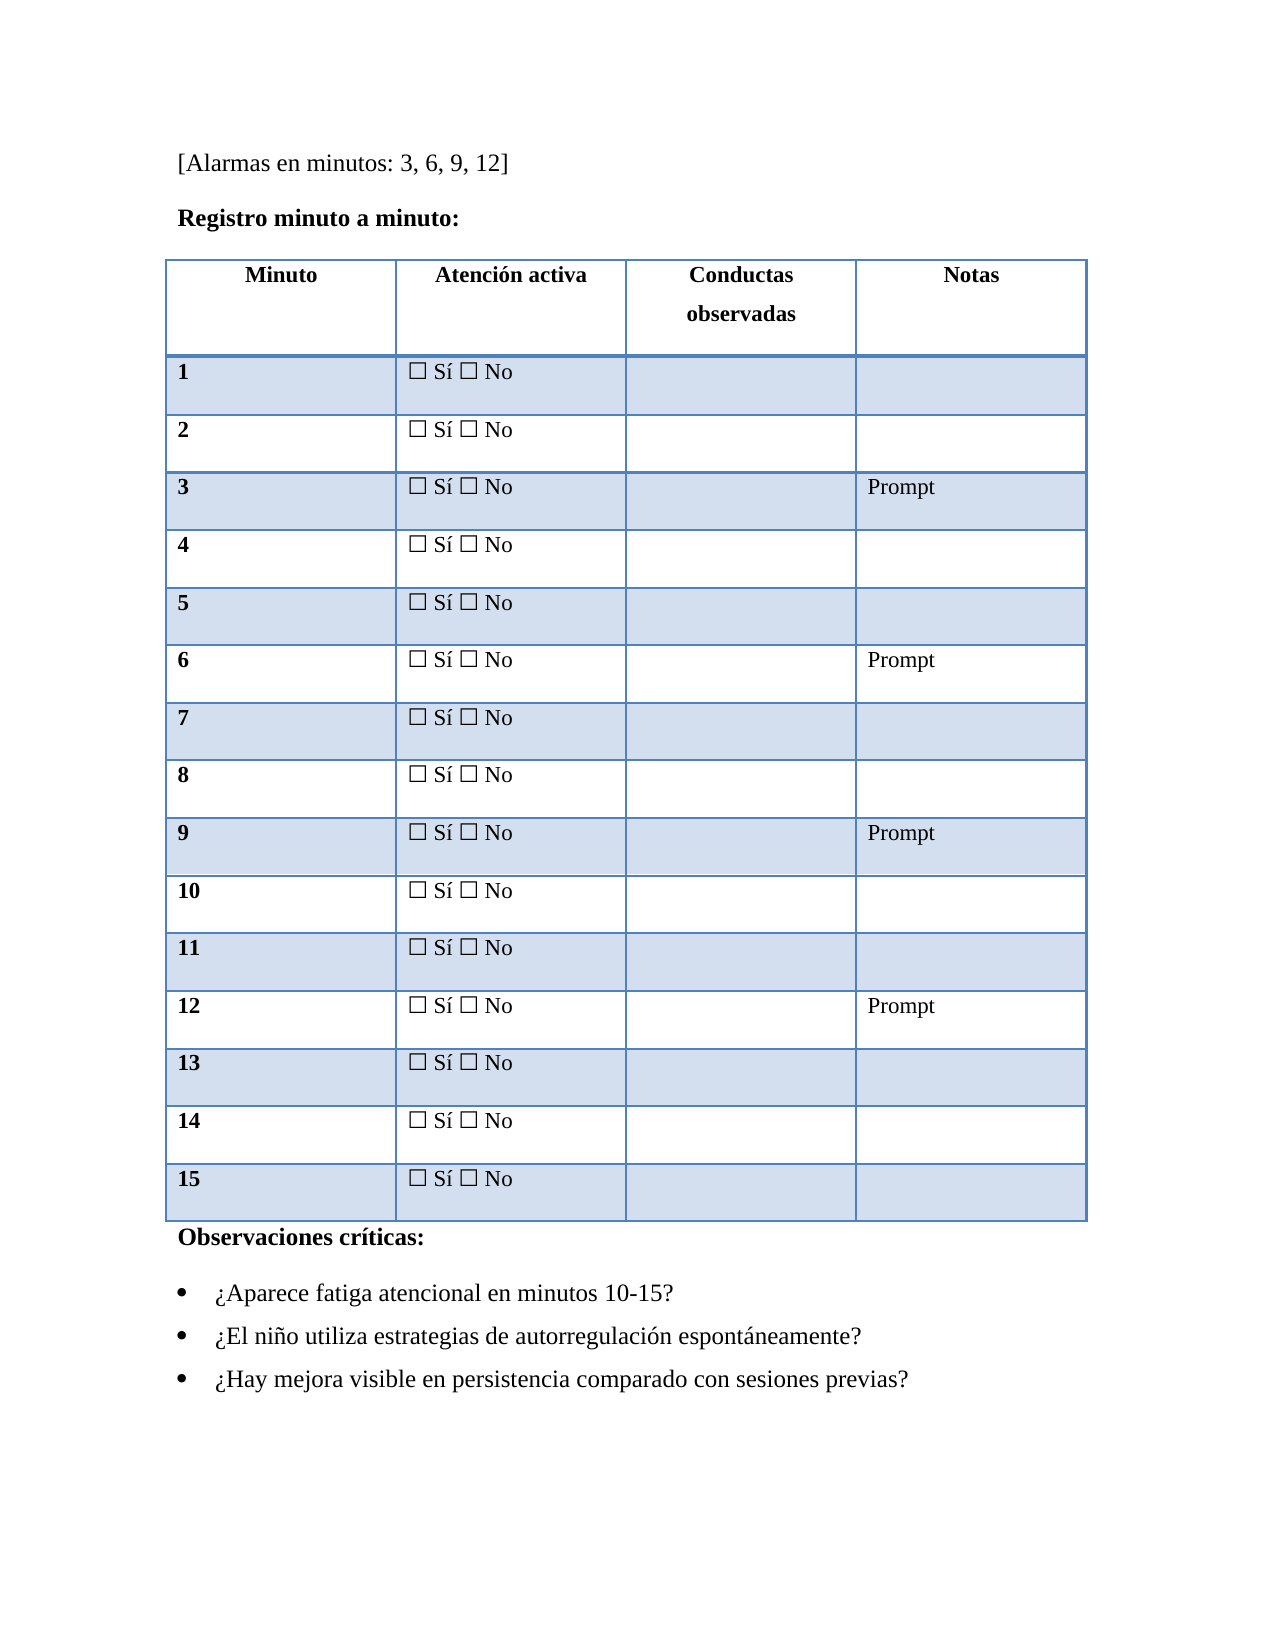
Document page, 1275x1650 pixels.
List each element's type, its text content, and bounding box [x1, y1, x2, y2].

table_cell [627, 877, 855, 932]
text [Alarmas en minutos: 3, 6, 9, 12] [177, 148, 1098, 176]
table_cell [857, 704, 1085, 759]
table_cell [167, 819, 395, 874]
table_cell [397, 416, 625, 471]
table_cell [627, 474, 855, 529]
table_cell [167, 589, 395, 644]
list ¿Aparece fatiga atencional en minutos 10-15? [177, 1278, 1098, 1307]
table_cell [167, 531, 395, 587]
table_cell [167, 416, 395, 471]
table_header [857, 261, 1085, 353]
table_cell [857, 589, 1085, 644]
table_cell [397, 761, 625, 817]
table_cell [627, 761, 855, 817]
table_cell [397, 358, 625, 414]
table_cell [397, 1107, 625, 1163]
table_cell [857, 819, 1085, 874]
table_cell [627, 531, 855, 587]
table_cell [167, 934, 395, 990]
text Observaciones críticas: [177, 1222, 1098, 1251]
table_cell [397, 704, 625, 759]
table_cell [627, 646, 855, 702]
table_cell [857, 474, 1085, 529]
list ¿Hay mejora visible en persistencia comparado con sesiones previas? [177, 1364, 1098, 1393]
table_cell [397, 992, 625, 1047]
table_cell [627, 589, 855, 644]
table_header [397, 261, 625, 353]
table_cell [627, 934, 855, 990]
list ¿El niño utiliza estrategias de autorregulación espontáneamente? [177, 1321, 1098, 1350]
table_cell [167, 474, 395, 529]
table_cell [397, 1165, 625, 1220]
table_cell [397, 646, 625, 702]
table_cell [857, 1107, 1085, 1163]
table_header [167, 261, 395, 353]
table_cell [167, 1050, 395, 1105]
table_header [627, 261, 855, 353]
text Registro minuto a minuto: [177, 203, 1098, 232]
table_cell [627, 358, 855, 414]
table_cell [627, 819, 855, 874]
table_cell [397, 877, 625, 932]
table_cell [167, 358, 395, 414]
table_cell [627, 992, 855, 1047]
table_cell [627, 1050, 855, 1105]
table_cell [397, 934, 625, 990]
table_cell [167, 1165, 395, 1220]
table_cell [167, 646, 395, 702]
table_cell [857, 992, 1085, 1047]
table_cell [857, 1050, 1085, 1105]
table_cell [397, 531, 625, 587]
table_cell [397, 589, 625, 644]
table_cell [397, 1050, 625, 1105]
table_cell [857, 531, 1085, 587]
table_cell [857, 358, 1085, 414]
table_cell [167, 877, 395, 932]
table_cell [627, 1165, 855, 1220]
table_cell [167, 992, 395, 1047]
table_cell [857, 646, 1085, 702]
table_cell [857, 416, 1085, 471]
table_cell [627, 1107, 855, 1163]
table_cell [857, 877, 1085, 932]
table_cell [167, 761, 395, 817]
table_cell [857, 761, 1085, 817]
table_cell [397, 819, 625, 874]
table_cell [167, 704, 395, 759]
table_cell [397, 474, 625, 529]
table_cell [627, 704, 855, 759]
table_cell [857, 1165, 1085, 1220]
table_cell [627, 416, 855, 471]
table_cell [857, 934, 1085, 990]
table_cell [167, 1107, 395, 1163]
